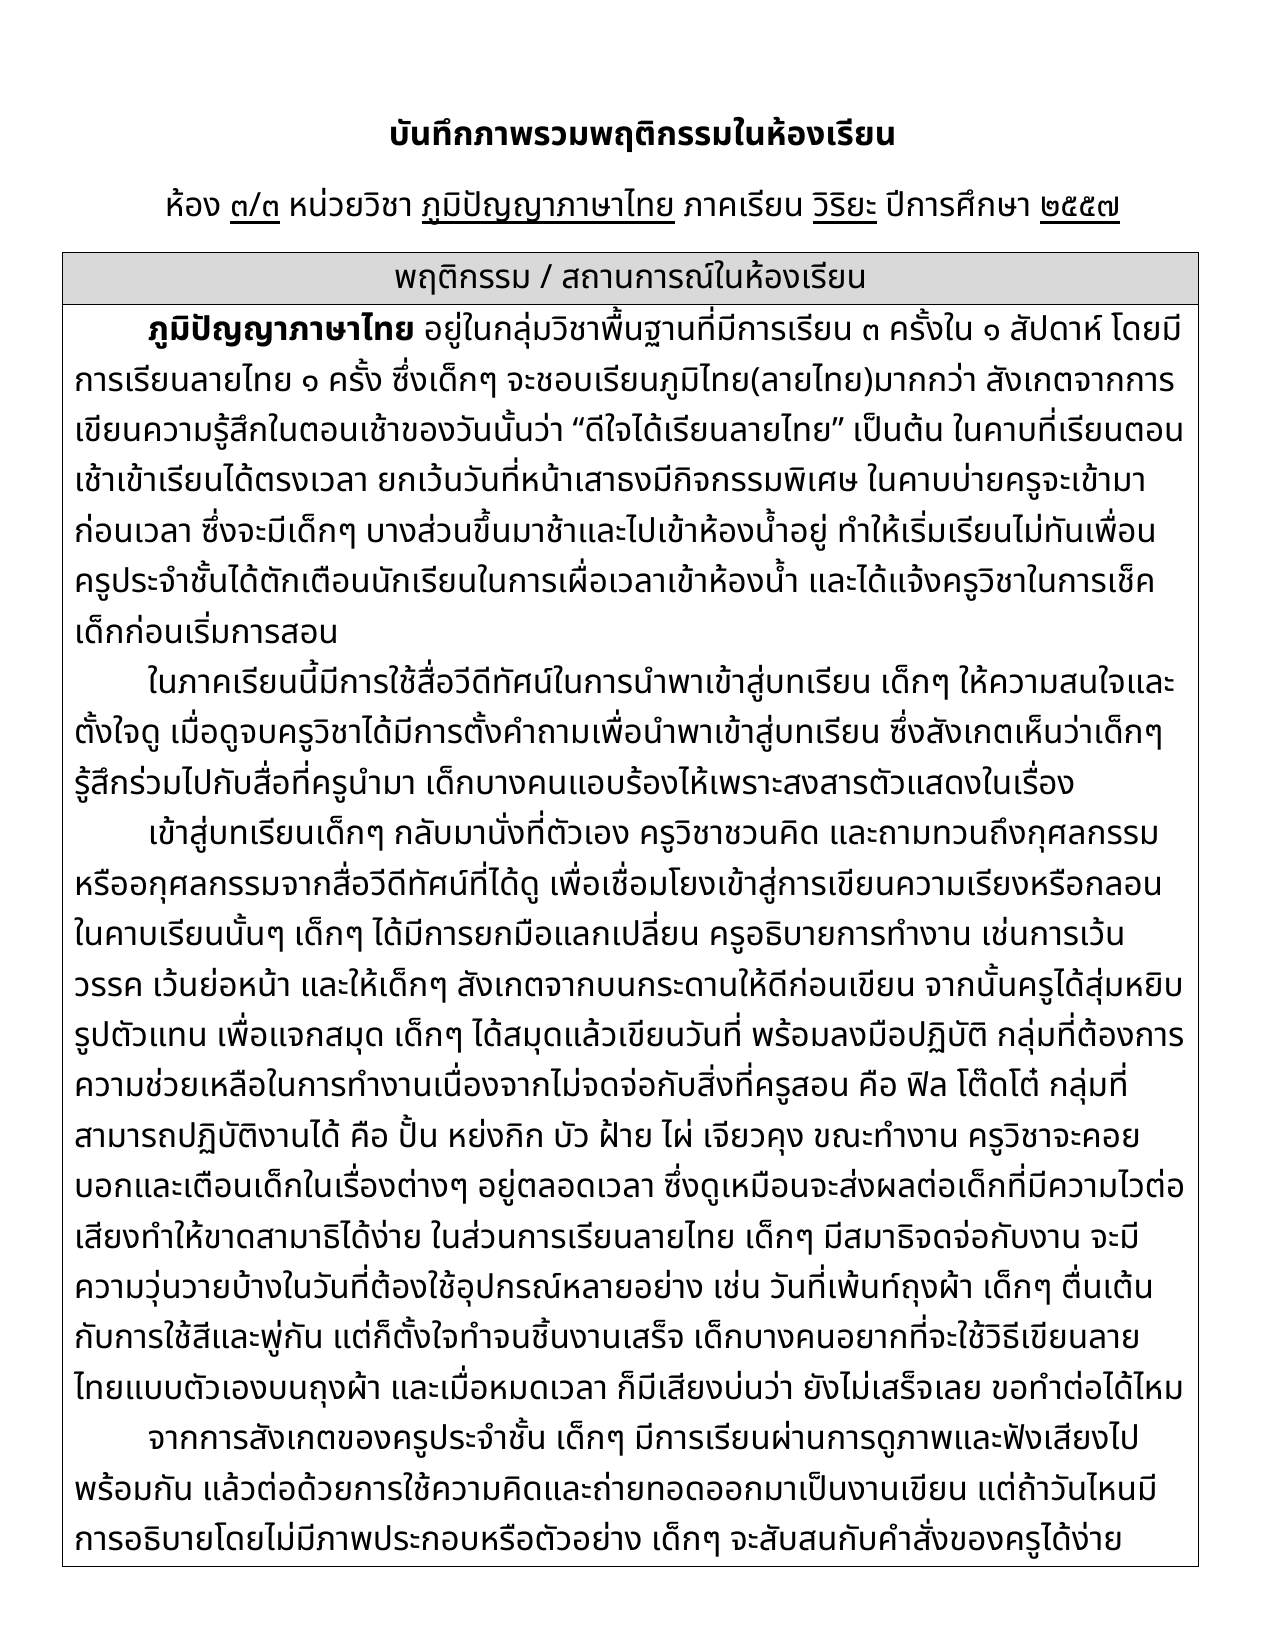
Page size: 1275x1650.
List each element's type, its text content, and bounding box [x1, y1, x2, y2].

table_header พฤติกรรม / สถานการณ์ในห้องเรียน [63, 253, 1198, 304]
text ห้อง ๓/๓ หน่วยวิชา ภูมิปัญญาภาษาไทย ภาคเรียน วิริยะ ปีการศึกษา ๒๕๕๗ [74, 181, 1211, 232]
text บันทึกภาพรวมพฤติกรรมในห้องเรียน [74, 110, 1211, 160]
table_cell ภูมิปัญญาภาษาไทย อยู่ในกลุ่มวิชาพื้นฐานที่มีการเรียน ๓ ครั้งใน ๑ สัปดาห์ โดยมีการเรียนลายไทย ๑ ครั้ง ซึ่งเด็กๆ จะชอบเรียนภูมิไทย(ลายไทย)มากกว่า สังเกตจากการเขียนความรู้สึกในตอนเช้าของวันนั้นว่า “ดีใจได้เรียนลายไทย” เป็นต้น ในคาบที่เรียนตอนเช้าเข้าเรียนได้ตรงเวลา ยกเว้นวันที่หน้าเสาธงมีกิจกรรมพิเศษ ในคาบบ่ายครูจะเข้ามาก่อนเวลา ซึ่งจะมีเด็กๆ บางส่วนขึ้นมาช้าและไปเข้าห้องน้ำอยู่ ทำให้เริ่มเรียนไม่ทันเพื่อน ครูประจำชั้นได้ตักเตือนนักเรียนในการเผื่อเวลาเข้าห้องน้ำ และได้แจ้งครูวิชาในการเช็คเด็กก่อนเริ่มการสอน ในภาคเรียนนี้มีการใช้สื่อวีดีทัศน์ในการนำพาเข้าสู่บทเรียน เด็กๆ ให้ความสนใจและตั้งใจดู เมื่อดูจบครูวิชาได้มีการตั้งคำถามเพื่อนำพาเข้าสู่บทเรียน ซึ่งสังเกตเห็นว่าเด็กๆ รู้สึกร่วมไปกับสื่อที่ครูนำมา เด็กบางคนแอบร้องไห้เพราะสงสารตัวแสดงในเรื่อง เข้าสู่บทเรียนเด็กๆ กลับมานั่งที่ตัวเอง ครูวิชาชวนคิด และถามทวนถึงกุศลกรรมหรืออกุศลกรรมจากสื่อวีดีทัศน์ที่ได้ดู เพื่อเชื่อมโยงเข้าสู่การเขียนความเรียงหรือกลอนในคาบเรียนนั้นๆ เด็กๆ ได้มีการยกมือแลกเปลี่ยน ครูอธิบายการทำงาน เช่นการเว้นวรรค เว้นย่อหน้า และให้เด็กๆ สังเกตจากบนกระดานให้ดีก่อนเขียน จากนั้นครูได้สุ่มหยิบรูปตัวแทน เพื่อแจกสมุด เด็กๆ ได้สมุดแล้วเขียนวันที่ พร้อมลงมือปฏิบัติ กลุ่มที่ต้องการความช่วยเหลือในการทำงานเนื่องจากไม่จดจ่อกับสิ่งที่ครูสอน คือ ฟิล โต๊ดโต๋ กลุ่มที่สามารถปฏิบัติงานได้ คือ ปั้น หย่งกิก บัว ฝ้าย ไผ่ เจียวคุง ขณะทำงาน ครูวิชาจะคอยบอกและเตือนเด็กในเรื่องต่างๆ อยู่ตลอดเวลา ซึ่งดูเหมือนจะส่งผลต่อเด็กที่มีความไวต่อเสียงทำให้ขาดสามาธิได้ง่าย ในส่วนการเรียนลายไทย เด็กๆ มีสมาธิจดจ่อกับงาน จะมีความวุ่นวายบ้างในวันที่ต้องใช้อุปกรณ์หลายอย่าง เช่น วันที่เพ้นท์ถุงผ้า เด็กๆ ตื่นเต้นกับการใช้สีและพู่กัน แต่ก็ตั้งใจทำจนชิ้นงานเสร็จ เด็กบางคนอยากที่จะใช้วิธีเขียนลายไทยแบบตัวเองบนถุงผ้า และเมื่อหมดเวลา ก็มีเสียงบ่นว่า ยังไม่เสร็จเลย ขอทำต่อได้ไหม จากการสังเกตของครูประจำชั้น เด็กๆ มีการเรียนผ่านการดูภาพและฟังเสียงไปพร้อมกัน แล้วต่อด้วยการใช้ความคิดและถ่ายทอดออกมาเป็นงานเขียน แต่ถ้าวันไหนมีการอธิบายโดยไม่มีภาพประกอบหรือตัวอย่าง เด็กๆ จะสับสนกับคำสั่งของครูได้ง่าย [63, 305, 1198, 1566]
